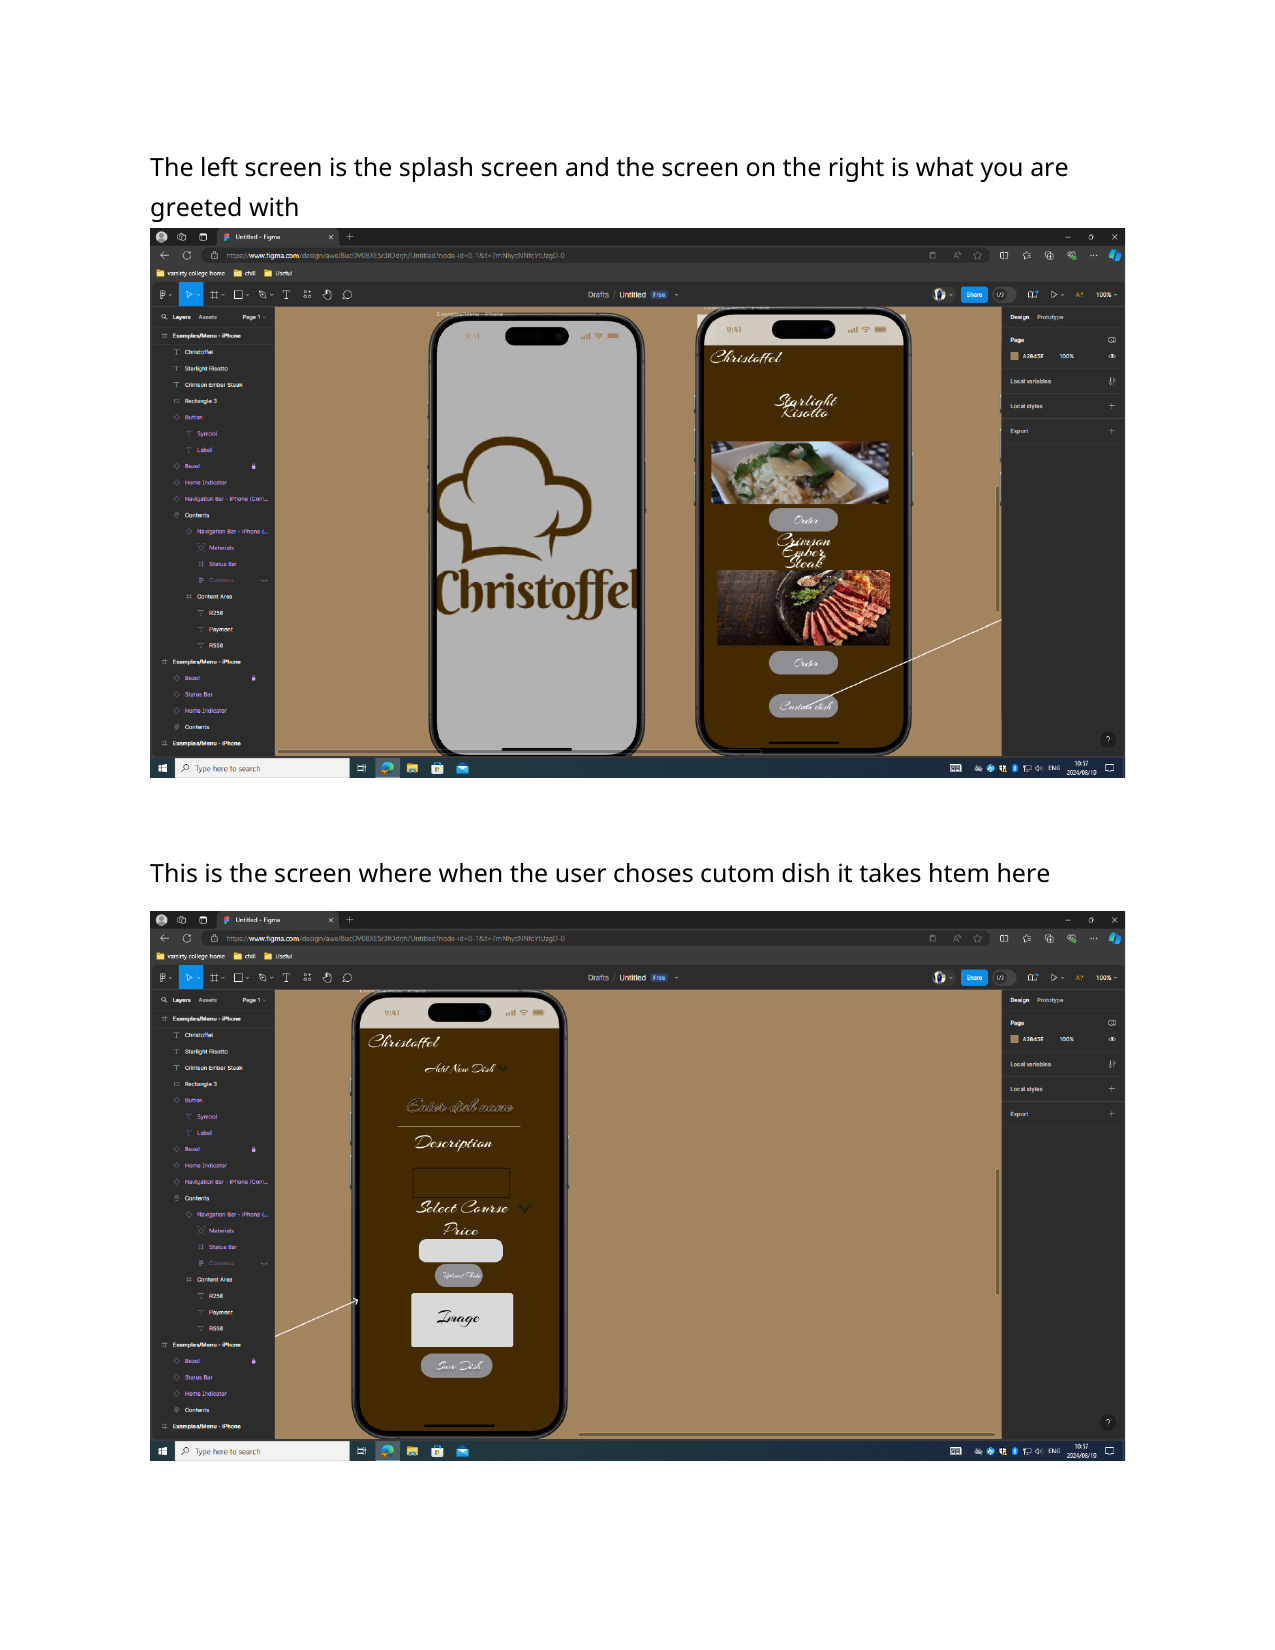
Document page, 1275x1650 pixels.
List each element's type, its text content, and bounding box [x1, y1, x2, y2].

text The left screen is the splash screen and the screen on the right is what you are greeted with [150, 150, 1125, 228]
picture [150, 228, 1125, 778]
picture [150, 911, 1125, 1461]
text This is the screen where when the user choses cutom dish it takes htem here [150, 856, 1125, 890]
